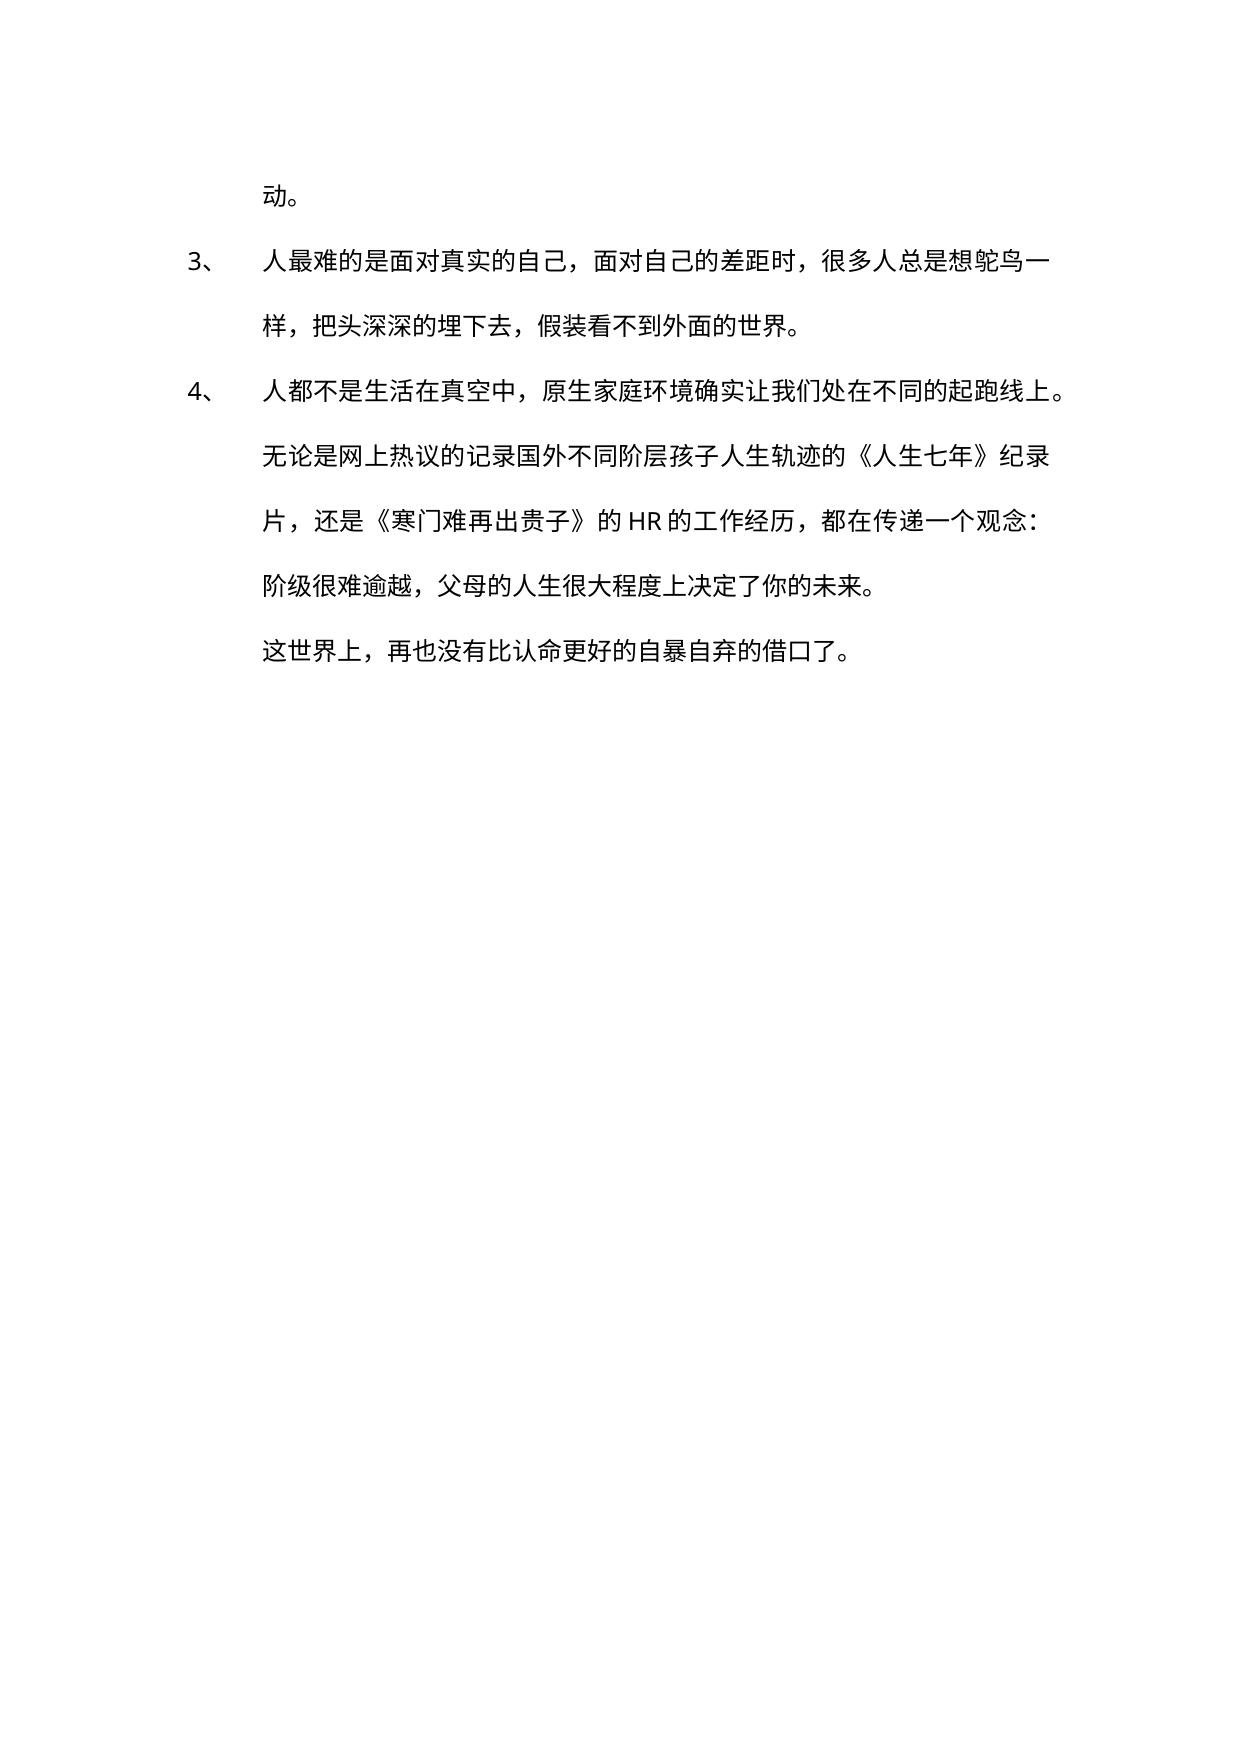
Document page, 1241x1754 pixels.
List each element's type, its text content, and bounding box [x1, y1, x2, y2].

list 这世界上，再也没有比认命更好的自暴自弃的借口了。 [262, 617, 1053, 682]
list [187, 162, 1053, 227]
list 人最难的是面对真实的自己，面对自己的差距时，很多人总是想鸵鸟一样，把头深深的埋下去，假装看不到外面的世界。 [187, 227, 1053, 357]
list 人都不是生活在真空中，原生家庭环境确实让我们处在不同的起跑线上。无论是网上热议的记录国外不同阶层孩子人生轨迹的《人生七年》纪录片，还是《寒门难再出贵子》的HR的工作经历，都在传递一个观念：阶级很难逾越，父母的人生很大程度上决定了你的未来。 [187, 357, 1053, 617]
